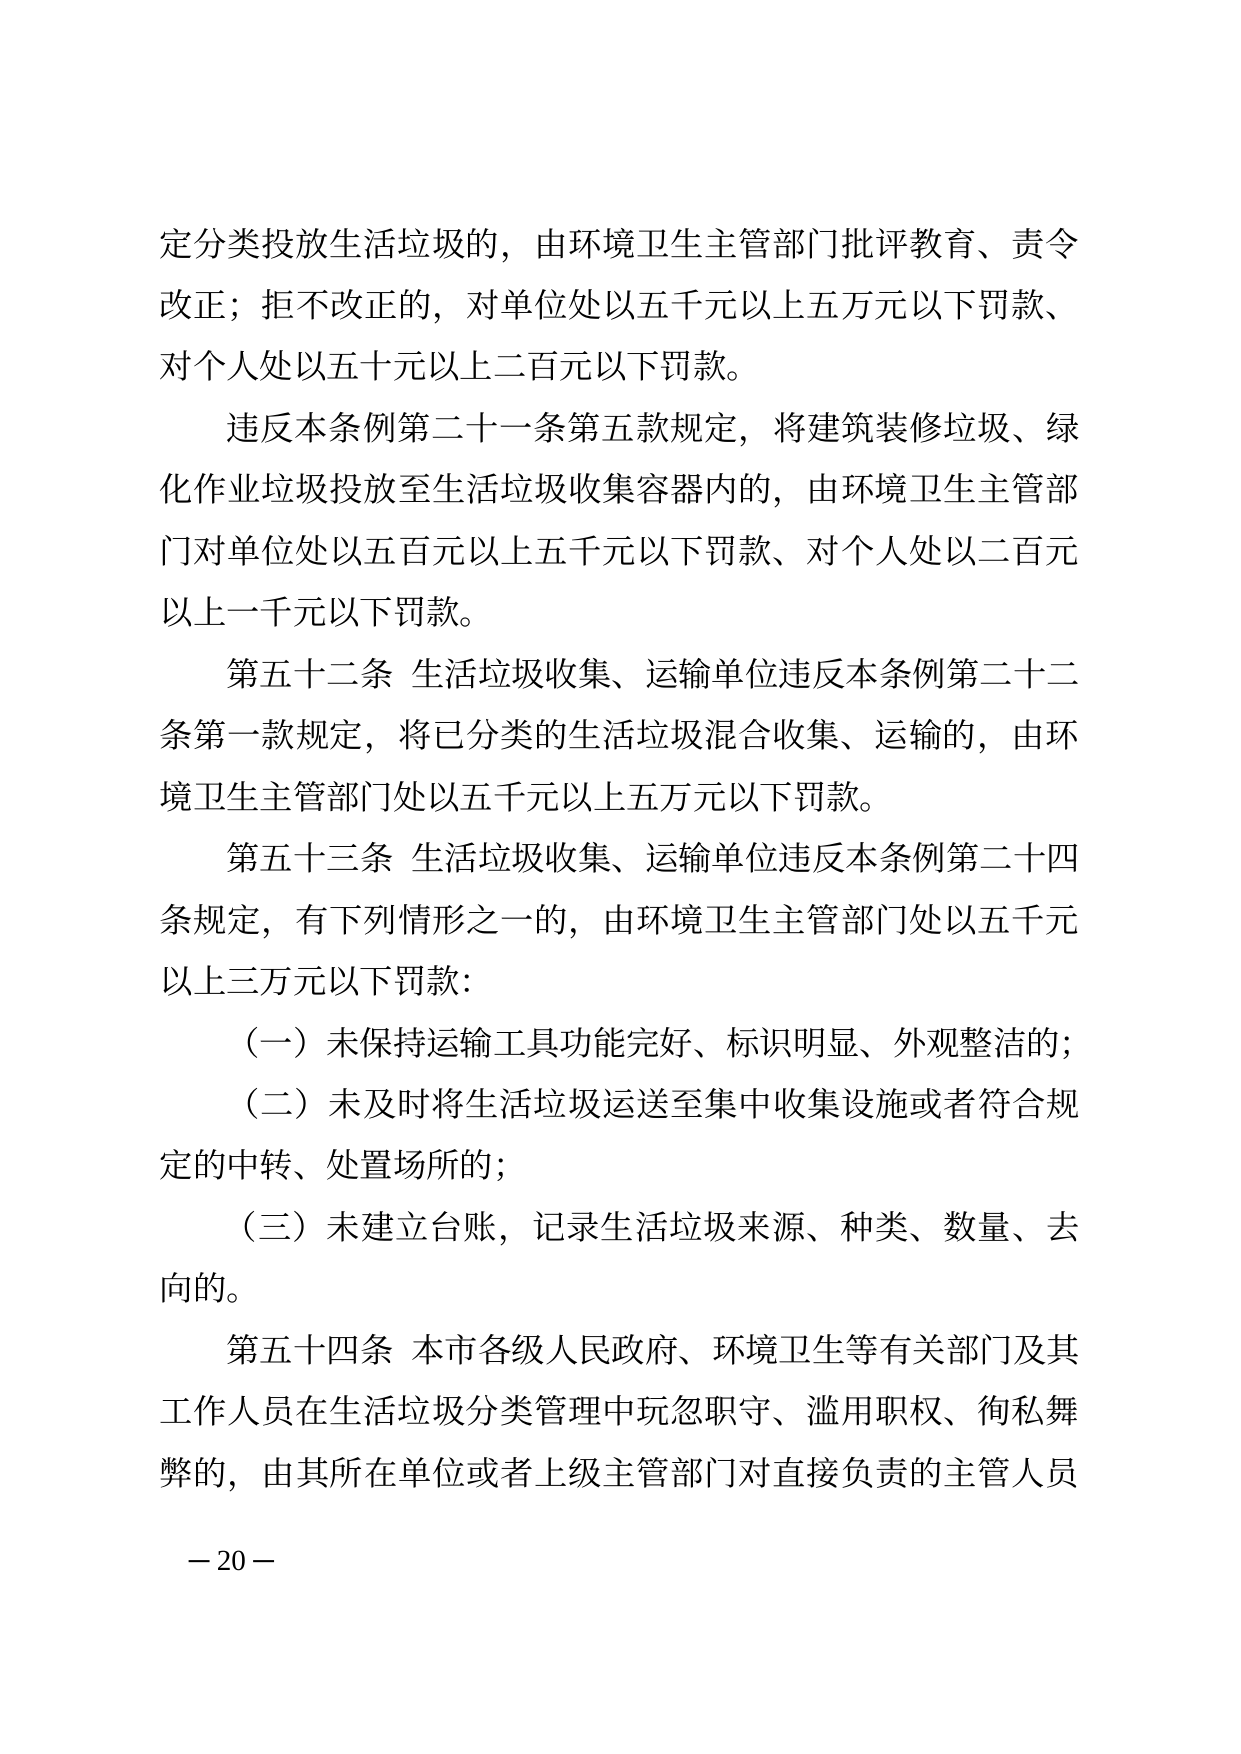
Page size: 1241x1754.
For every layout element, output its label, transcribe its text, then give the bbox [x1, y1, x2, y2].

text （二）未及时将生活垃圾运送至集中收集设施或者符合规定的中转、处置场所的； [159, 1067, 1081, 1190]
text 违反本条例第二十一条第五款规定，将建筑装修垃圾、绿化作业垃圾投放至生活垃圾收集容器内的，由环境卫生主管部门对单位处以五百元以上五千元以下罚款、对个人处以二百元以上一千元以下罚款。 [159, 391, 1081, 637]
text （一）未保持运输工具功能完好、标识明显、外观整洁的； [159, 1006, 1081, 1067]
text （三）未建立台账，记录生活垃圾来源、种类、数量、去向的。 [159, 1190, 1081, 1313]
text 第五十二条 生活垃圾收集、运输单位违反本条例第二十二条第一款规定，将已分类的生活垃圾混合收集、运输的，由环境卫生主管部门处以五千元以上五万元以下罚款。 [159, 637, 1081, 821]
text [159, 207, 1081, 391]
text 第五十三条 生活垃圾收集、运输单位违反本条例第二十四条规定，有下列情形之一的，由环境卫生主管部门处以五千元以上三万元以下罚款： [159, 821, 1081, 1006]
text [159, 1313, 1081, 1497]
